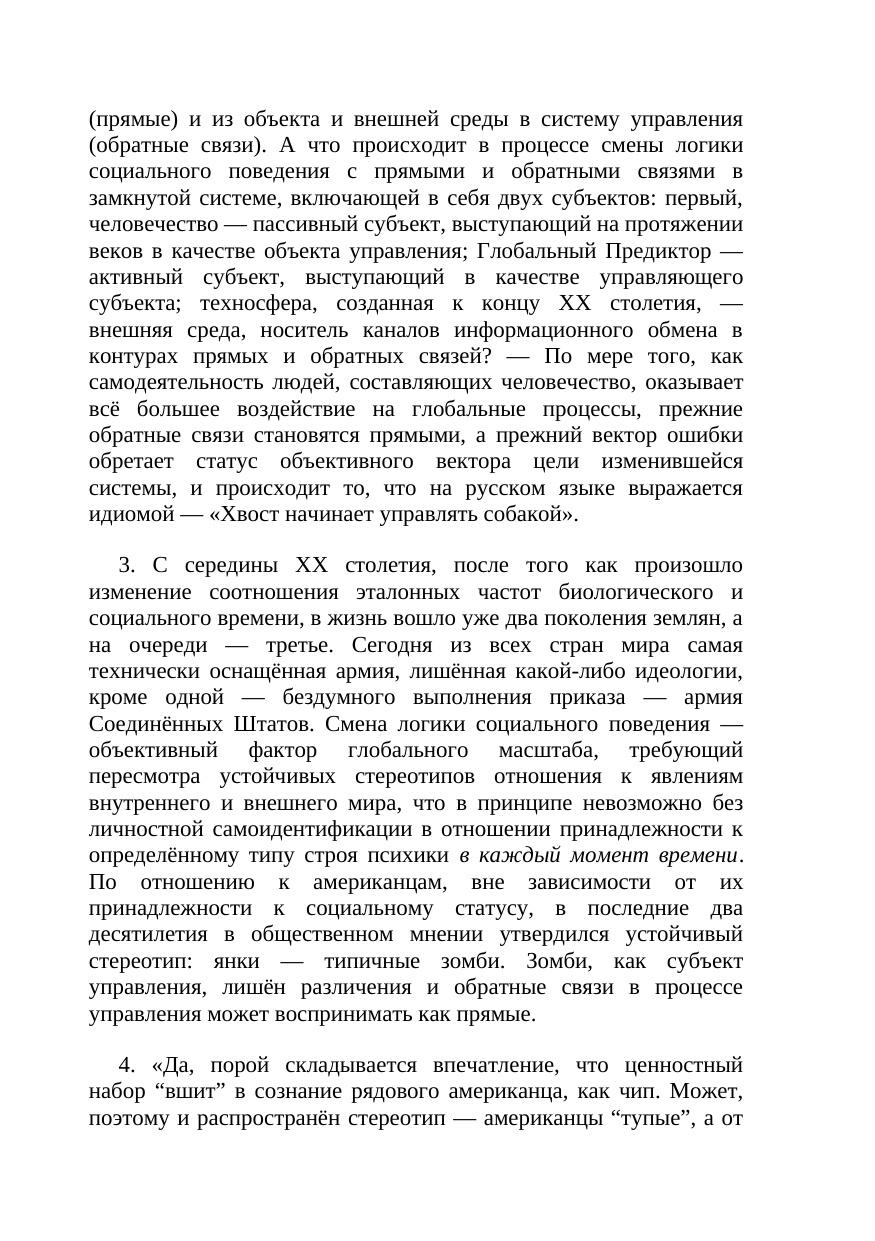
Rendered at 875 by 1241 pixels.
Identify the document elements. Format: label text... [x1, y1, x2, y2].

text 3. С середины ХХ столетия, после того как произошло изменение соотношения эталонных частот биологического и социального времени, в жизнь вошло уже два поколения землян, а на очереди — третье. Сегодня из всех стран мира самая технически оснащённая армия, лишённая какой-либо идеологии, кроме одной — бездумного выполнения приказа — армия Соединённых Штатов. Смена логики социального поведения — объективный фактор глобального масштаба, требующий пересмотра устойчивых стереотипов отношения к явлениям внутреннего и внешнего мира, что в принципе невозможно без личностной самоидентификации в отношении принадлежности к определённому типу строя психики в каждый момент времени. По отношению к американцам, вне зависимости от их принадлежности к социальному статусу, в последние два десятилетия в общественном мнении утвердился устойчивый стереотип: янки — типичные зомби. Зомби, как субъект управления, лишён различения и обратные связи в процессе управления может воспринимать как прямые. [89, 552, 744, 1026]
